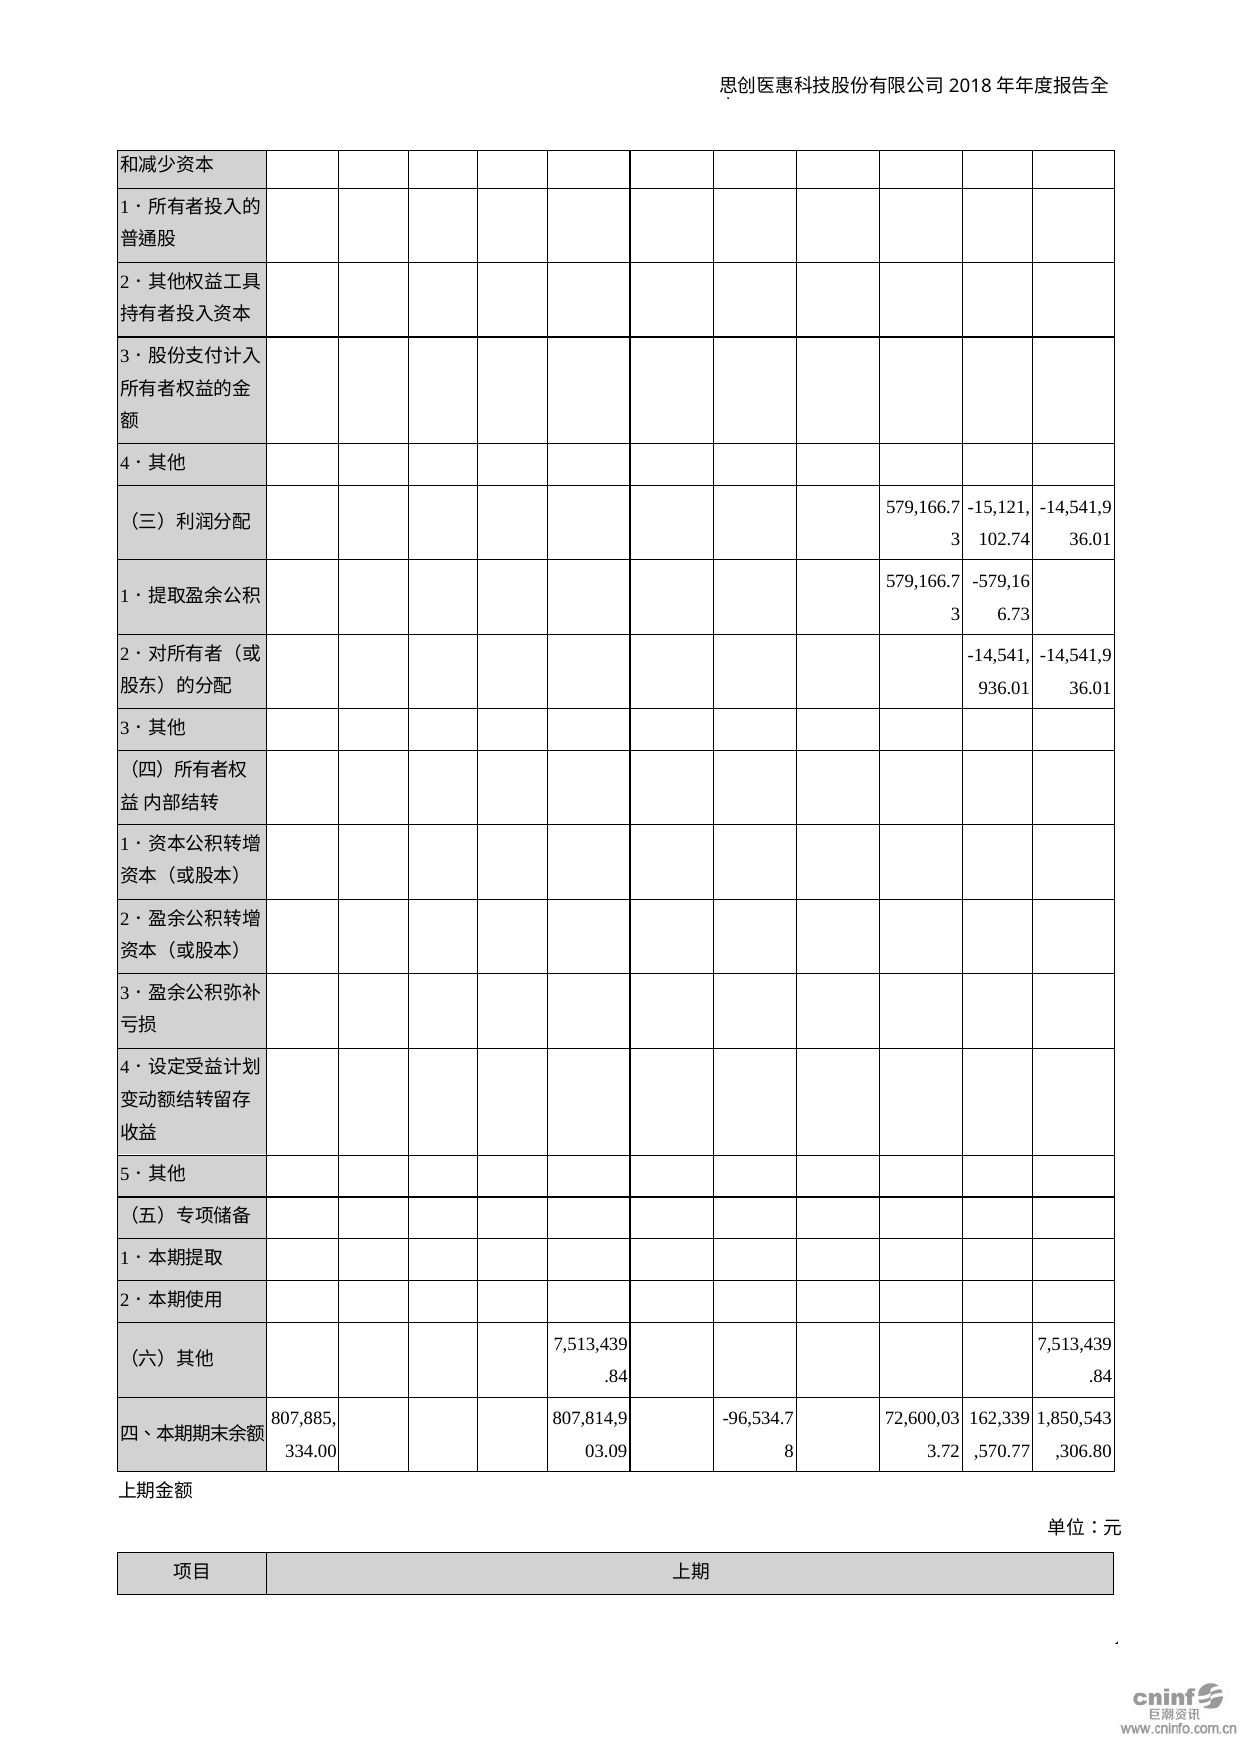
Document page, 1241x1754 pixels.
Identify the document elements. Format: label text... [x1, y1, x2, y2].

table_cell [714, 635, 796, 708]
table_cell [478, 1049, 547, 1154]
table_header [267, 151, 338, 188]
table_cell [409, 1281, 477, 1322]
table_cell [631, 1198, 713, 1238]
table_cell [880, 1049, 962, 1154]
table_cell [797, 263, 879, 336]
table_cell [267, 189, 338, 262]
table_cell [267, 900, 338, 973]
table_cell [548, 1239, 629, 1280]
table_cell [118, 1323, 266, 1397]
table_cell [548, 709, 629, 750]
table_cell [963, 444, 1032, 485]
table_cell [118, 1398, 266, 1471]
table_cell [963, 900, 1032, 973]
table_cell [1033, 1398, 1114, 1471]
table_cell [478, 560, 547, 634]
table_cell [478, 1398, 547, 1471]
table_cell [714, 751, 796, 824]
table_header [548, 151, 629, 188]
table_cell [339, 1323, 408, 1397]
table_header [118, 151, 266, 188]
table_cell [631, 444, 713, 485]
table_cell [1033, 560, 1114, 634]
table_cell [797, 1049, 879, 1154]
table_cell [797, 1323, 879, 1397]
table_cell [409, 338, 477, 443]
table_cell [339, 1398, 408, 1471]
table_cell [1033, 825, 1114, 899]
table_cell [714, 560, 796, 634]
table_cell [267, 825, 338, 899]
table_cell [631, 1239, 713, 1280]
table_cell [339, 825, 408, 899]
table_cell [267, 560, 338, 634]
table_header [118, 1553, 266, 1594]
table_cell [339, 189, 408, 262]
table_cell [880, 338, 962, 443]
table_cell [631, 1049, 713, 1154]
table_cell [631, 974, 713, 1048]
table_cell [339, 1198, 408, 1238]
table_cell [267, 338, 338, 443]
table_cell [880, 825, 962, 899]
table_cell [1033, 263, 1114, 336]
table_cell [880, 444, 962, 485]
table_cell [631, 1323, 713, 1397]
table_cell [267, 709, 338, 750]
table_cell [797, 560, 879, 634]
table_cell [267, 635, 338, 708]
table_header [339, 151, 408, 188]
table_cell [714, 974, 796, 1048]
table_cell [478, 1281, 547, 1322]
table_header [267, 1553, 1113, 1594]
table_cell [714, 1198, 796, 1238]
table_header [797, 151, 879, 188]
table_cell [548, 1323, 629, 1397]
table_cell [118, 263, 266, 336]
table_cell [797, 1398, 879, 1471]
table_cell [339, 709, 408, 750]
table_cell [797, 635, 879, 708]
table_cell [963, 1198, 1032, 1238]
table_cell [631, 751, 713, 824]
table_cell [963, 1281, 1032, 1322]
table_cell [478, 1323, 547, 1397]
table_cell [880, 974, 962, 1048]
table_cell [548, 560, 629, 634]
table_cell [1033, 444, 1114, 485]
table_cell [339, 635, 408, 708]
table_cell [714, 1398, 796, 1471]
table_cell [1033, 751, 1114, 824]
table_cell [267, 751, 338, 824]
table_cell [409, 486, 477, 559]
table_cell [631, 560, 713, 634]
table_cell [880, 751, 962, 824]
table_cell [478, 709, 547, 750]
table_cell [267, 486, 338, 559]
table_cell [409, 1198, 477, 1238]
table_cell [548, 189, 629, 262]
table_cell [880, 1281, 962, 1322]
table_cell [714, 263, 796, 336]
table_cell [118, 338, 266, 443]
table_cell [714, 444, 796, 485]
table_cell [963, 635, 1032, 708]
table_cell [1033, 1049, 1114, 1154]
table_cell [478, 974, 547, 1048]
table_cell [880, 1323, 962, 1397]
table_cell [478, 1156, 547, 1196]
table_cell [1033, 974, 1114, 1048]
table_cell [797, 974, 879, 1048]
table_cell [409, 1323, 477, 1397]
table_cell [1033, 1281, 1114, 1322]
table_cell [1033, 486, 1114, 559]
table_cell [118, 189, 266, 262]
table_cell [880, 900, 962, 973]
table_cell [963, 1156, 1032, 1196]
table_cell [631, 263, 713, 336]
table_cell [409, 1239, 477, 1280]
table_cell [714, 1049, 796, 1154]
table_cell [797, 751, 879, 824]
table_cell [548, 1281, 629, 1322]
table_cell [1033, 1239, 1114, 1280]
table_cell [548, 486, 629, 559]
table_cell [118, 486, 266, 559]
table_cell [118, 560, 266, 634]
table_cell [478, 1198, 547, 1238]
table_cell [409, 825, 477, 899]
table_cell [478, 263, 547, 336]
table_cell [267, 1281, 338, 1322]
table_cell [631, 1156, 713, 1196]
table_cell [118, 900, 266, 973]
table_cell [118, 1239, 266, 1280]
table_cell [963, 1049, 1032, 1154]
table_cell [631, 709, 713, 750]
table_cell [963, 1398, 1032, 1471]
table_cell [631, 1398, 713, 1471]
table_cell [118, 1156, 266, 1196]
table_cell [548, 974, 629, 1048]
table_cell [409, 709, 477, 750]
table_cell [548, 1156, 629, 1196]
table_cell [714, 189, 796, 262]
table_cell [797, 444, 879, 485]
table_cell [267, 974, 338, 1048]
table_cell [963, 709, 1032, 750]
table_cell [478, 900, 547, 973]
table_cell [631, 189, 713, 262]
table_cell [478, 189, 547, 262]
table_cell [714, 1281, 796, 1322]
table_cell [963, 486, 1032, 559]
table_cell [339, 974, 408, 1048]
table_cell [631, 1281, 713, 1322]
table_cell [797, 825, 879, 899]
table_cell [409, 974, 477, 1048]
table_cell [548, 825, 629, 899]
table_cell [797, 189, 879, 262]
picture [1115, 1680, 1240, 1737]
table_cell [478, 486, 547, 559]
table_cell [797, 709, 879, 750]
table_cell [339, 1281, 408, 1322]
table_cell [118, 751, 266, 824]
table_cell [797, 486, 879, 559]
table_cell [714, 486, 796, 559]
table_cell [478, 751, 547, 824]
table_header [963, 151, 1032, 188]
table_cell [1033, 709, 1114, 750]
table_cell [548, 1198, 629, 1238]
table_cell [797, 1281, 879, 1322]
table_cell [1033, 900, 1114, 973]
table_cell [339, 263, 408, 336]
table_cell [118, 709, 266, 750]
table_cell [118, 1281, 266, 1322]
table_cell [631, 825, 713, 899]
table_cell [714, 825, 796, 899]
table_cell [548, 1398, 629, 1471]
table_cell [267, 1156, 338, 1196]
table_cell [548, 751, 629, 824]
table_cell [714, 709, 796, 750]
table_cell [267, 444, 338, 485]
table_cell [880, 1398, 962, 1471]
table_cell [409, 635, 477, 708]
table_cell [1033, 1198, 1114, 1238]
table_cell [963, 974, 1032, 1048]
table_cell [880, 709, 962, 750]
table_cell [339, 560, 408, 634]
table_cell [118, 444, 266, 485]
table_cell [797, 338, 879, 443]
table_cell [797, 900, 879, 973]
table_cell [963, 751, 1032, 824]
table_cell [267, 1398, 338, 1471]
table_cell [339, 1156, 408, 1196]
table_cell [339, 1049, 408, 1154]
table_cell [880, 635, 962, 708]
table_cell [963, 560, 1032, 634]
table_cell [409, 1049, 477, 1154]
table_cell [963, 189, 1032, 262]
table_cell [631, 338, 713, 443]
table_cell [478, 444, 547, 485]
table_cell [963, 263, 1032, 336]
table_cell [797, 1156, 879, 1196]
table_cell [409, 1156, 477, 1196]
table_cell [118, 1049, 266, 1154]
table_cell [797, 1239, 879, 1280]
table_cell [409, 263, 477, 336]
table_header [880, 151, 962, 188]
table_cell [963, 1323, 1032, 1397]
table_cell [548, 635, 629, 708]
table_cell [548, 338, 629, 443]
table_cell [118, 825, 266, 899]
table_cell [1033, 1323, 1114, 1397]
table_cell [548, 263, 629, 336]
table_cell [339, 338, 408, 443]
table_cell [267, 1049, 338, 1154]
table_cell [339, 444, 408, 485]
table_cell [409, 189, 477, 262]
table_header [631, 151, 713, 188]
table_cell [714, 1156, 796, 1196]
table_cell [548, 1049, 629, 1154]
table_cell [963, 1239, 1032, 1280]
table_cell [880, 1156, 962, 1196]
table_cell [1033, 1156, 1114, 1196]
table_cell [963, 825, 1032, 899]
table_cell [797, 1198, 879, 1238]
text 上期金额 [118, 1477, 1122, 1502]
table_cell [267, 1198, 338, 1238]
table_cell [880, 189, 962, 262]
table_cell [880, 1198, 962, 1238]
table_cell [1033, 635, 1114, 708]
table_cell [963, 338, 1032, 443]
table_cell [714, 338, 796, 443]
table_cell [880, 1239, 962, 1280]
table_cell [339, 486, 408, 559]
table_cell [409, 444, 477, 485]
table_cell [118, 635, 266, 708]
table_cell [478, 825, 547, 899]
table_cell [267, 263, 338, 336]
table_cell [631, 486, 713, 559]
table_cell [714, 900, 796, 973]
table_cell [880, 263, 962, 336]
text 单位：元 [102, 1515, 1122, 1540]
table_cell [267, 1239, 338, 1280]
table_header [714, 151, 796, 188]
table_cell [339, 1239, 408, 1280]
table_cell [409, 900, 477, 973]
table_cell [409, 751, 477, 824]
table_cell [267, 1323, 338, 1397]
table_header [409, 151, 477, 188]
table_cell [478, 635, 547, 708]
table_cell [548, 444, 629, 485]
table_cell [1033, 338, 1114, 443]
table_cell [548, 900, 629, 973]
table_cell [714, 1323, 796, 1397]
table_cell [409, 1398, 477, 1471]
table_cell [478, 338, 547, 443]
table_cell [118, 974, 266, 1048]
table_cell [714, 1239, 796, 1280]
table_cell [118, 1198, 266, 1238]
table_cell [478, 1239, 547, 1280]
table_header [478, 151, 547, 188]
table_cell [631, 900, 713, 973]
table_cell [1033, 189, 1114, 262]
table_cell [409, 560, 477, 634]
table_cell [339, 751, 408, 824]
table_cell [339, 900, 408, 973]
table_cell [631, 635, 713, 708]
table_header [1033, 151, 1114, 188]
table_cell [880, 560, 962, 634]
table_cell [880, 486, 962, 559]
